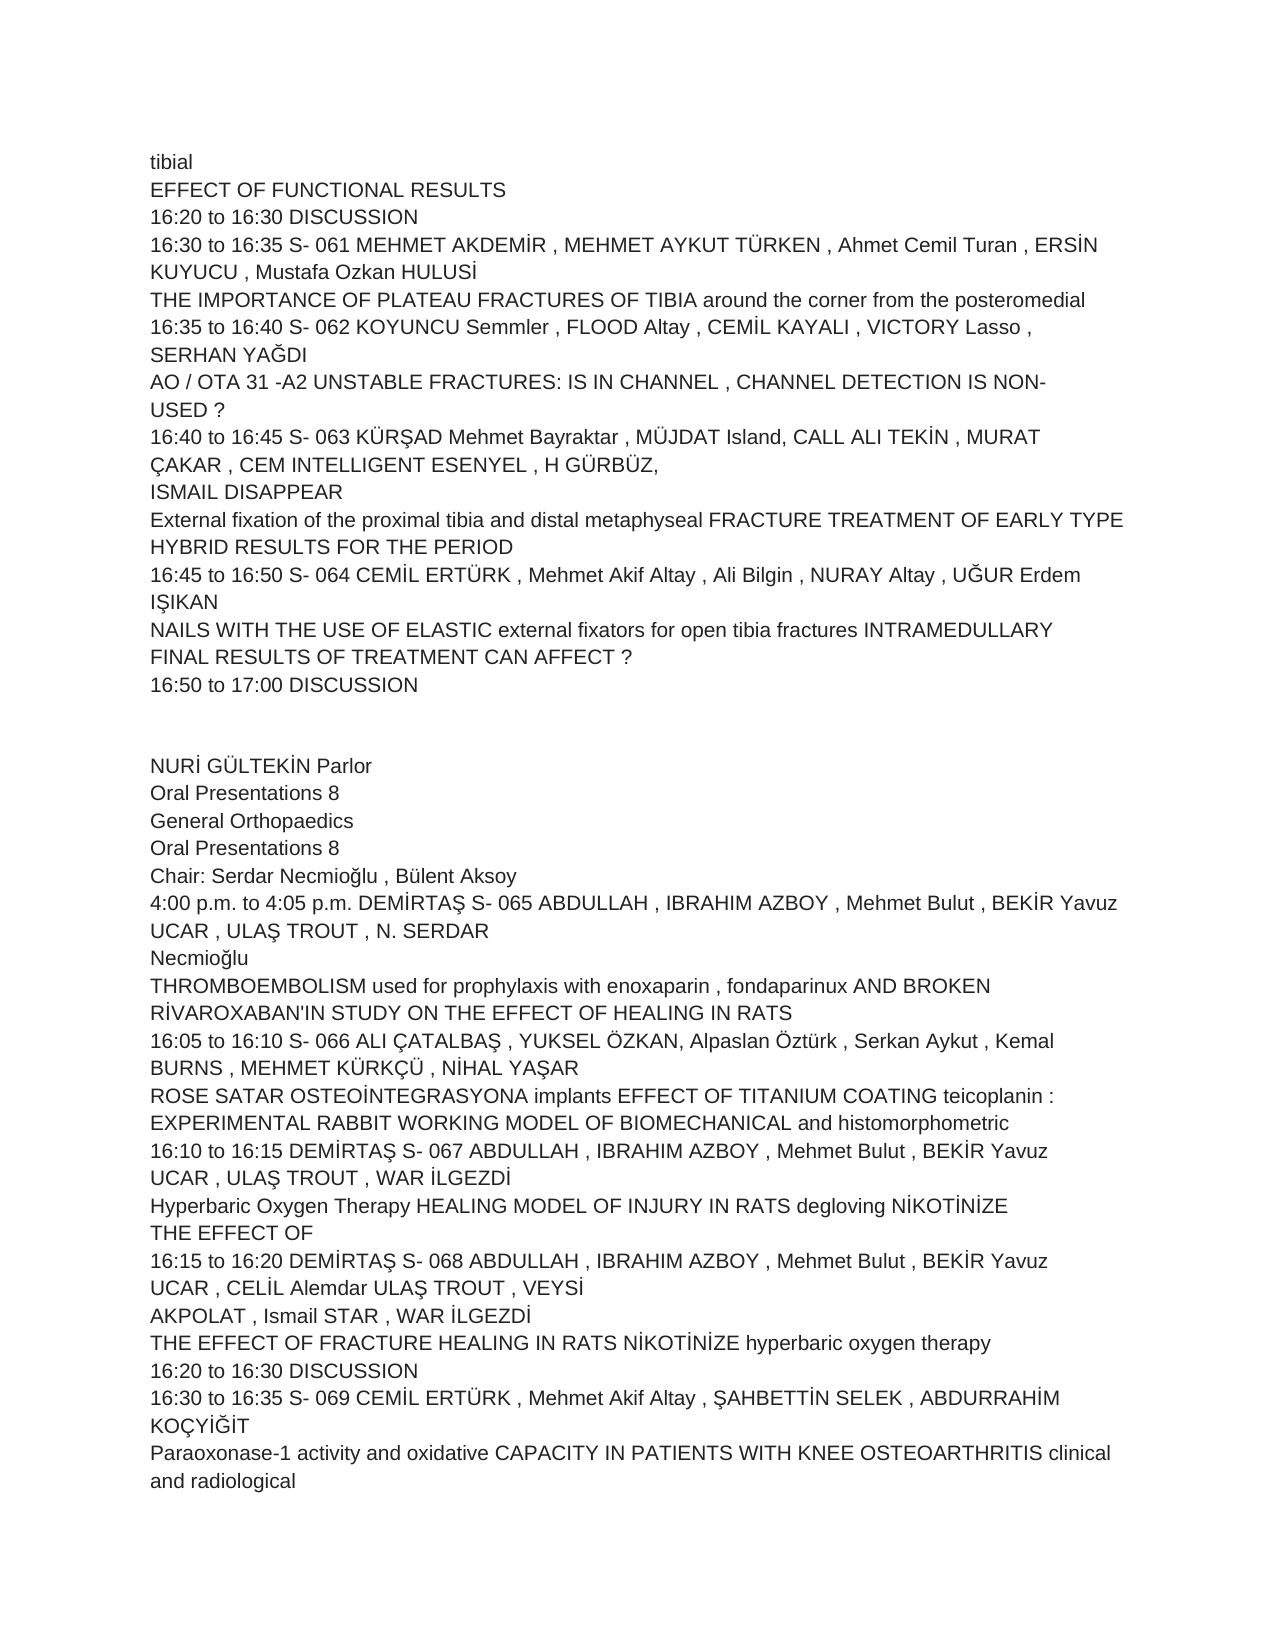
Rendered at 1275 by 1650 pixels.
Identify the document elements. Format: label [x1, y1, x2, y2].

text [150, 150, 1125, 729]
text [150, 754, 1125, 1493]
